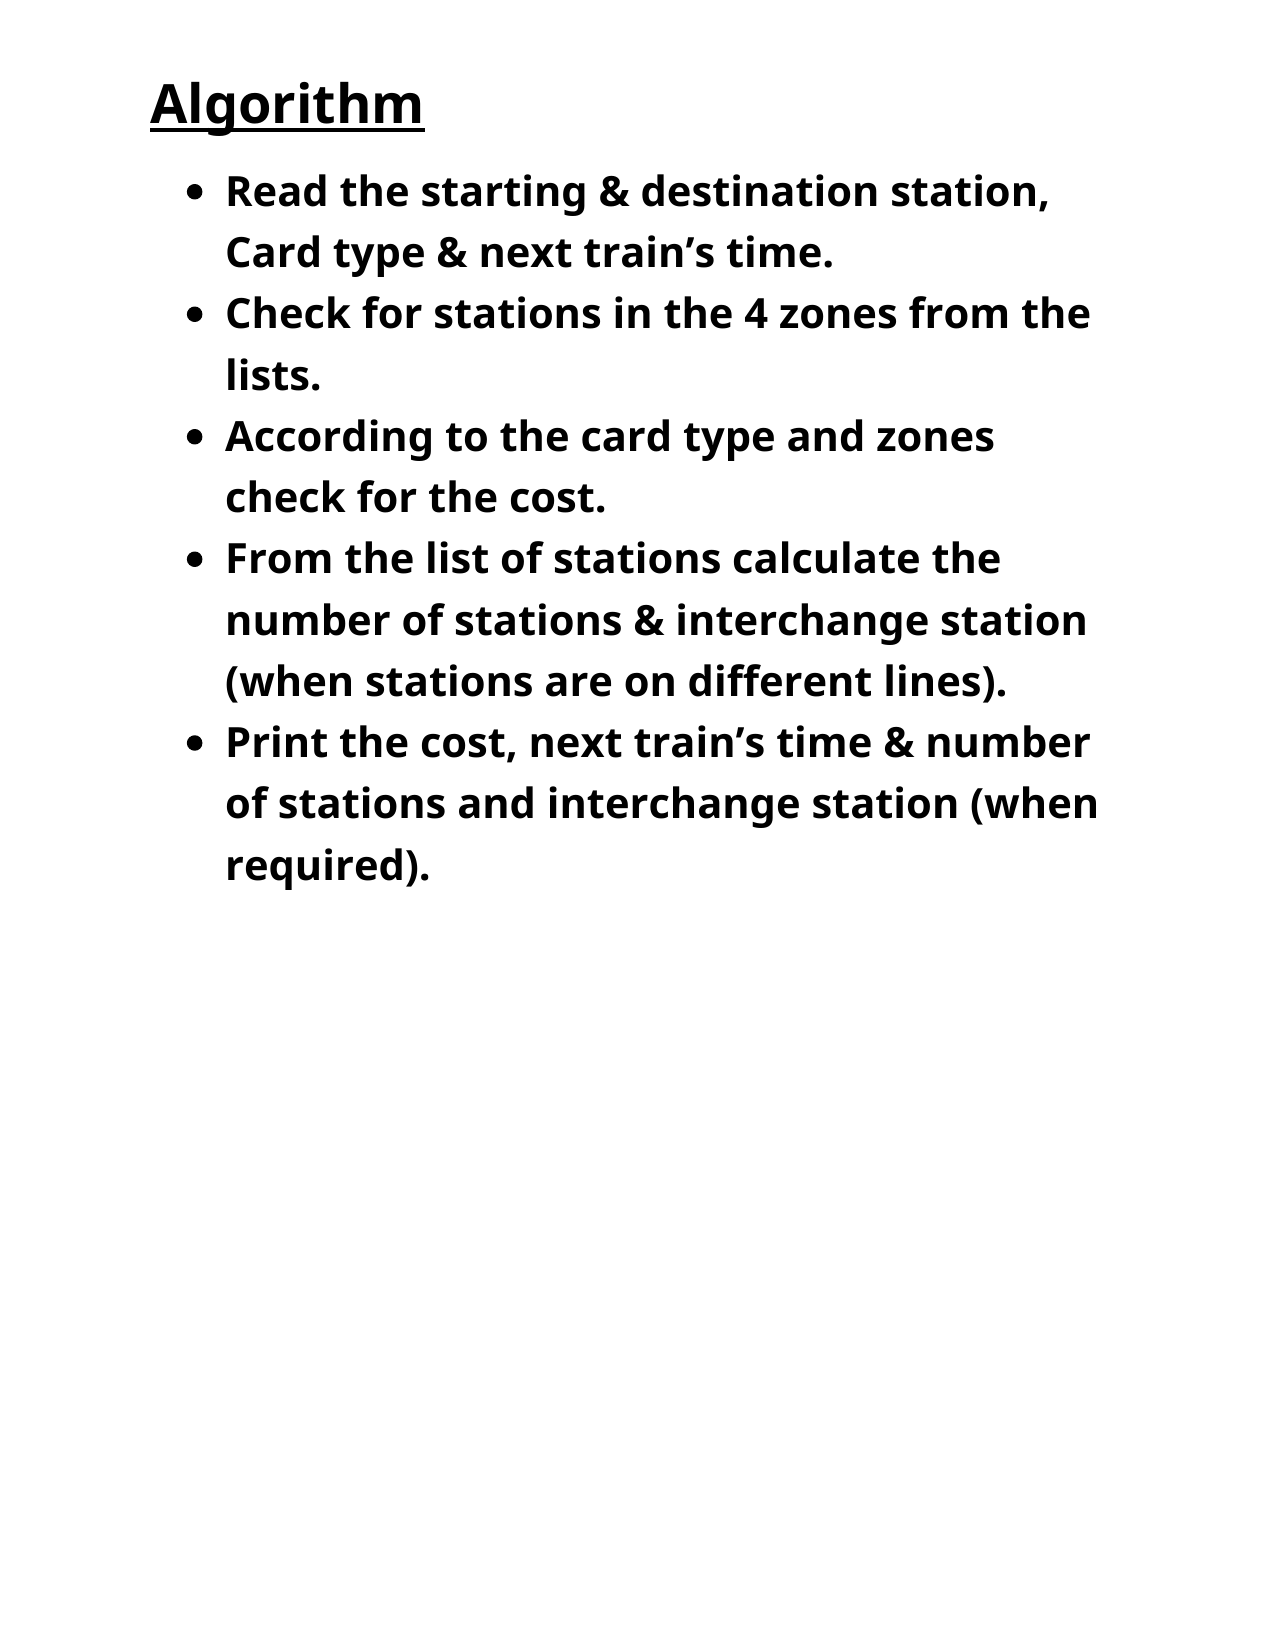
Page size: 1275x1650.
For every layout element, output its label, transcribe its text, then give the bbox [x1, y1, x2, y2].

list Check for stations in the 4 zones from the lists. [187, 284, 1125, 402]
list Read the starting & destination station, Card type & next train’s time. [187, 162, 1125, 280]
text Algorithm [150, 66, 1125, 139]
list Print the cost, next train’s time & number of stations and interchange station (when required). [187, 713, 1125, 892]
list From the list of stations calculate the number of stations & interchange station (when stations are on different lines). [187, 529, 1125, 709]
list According to the card type and zones check for the cost. [187, 407, 1125, 525]
